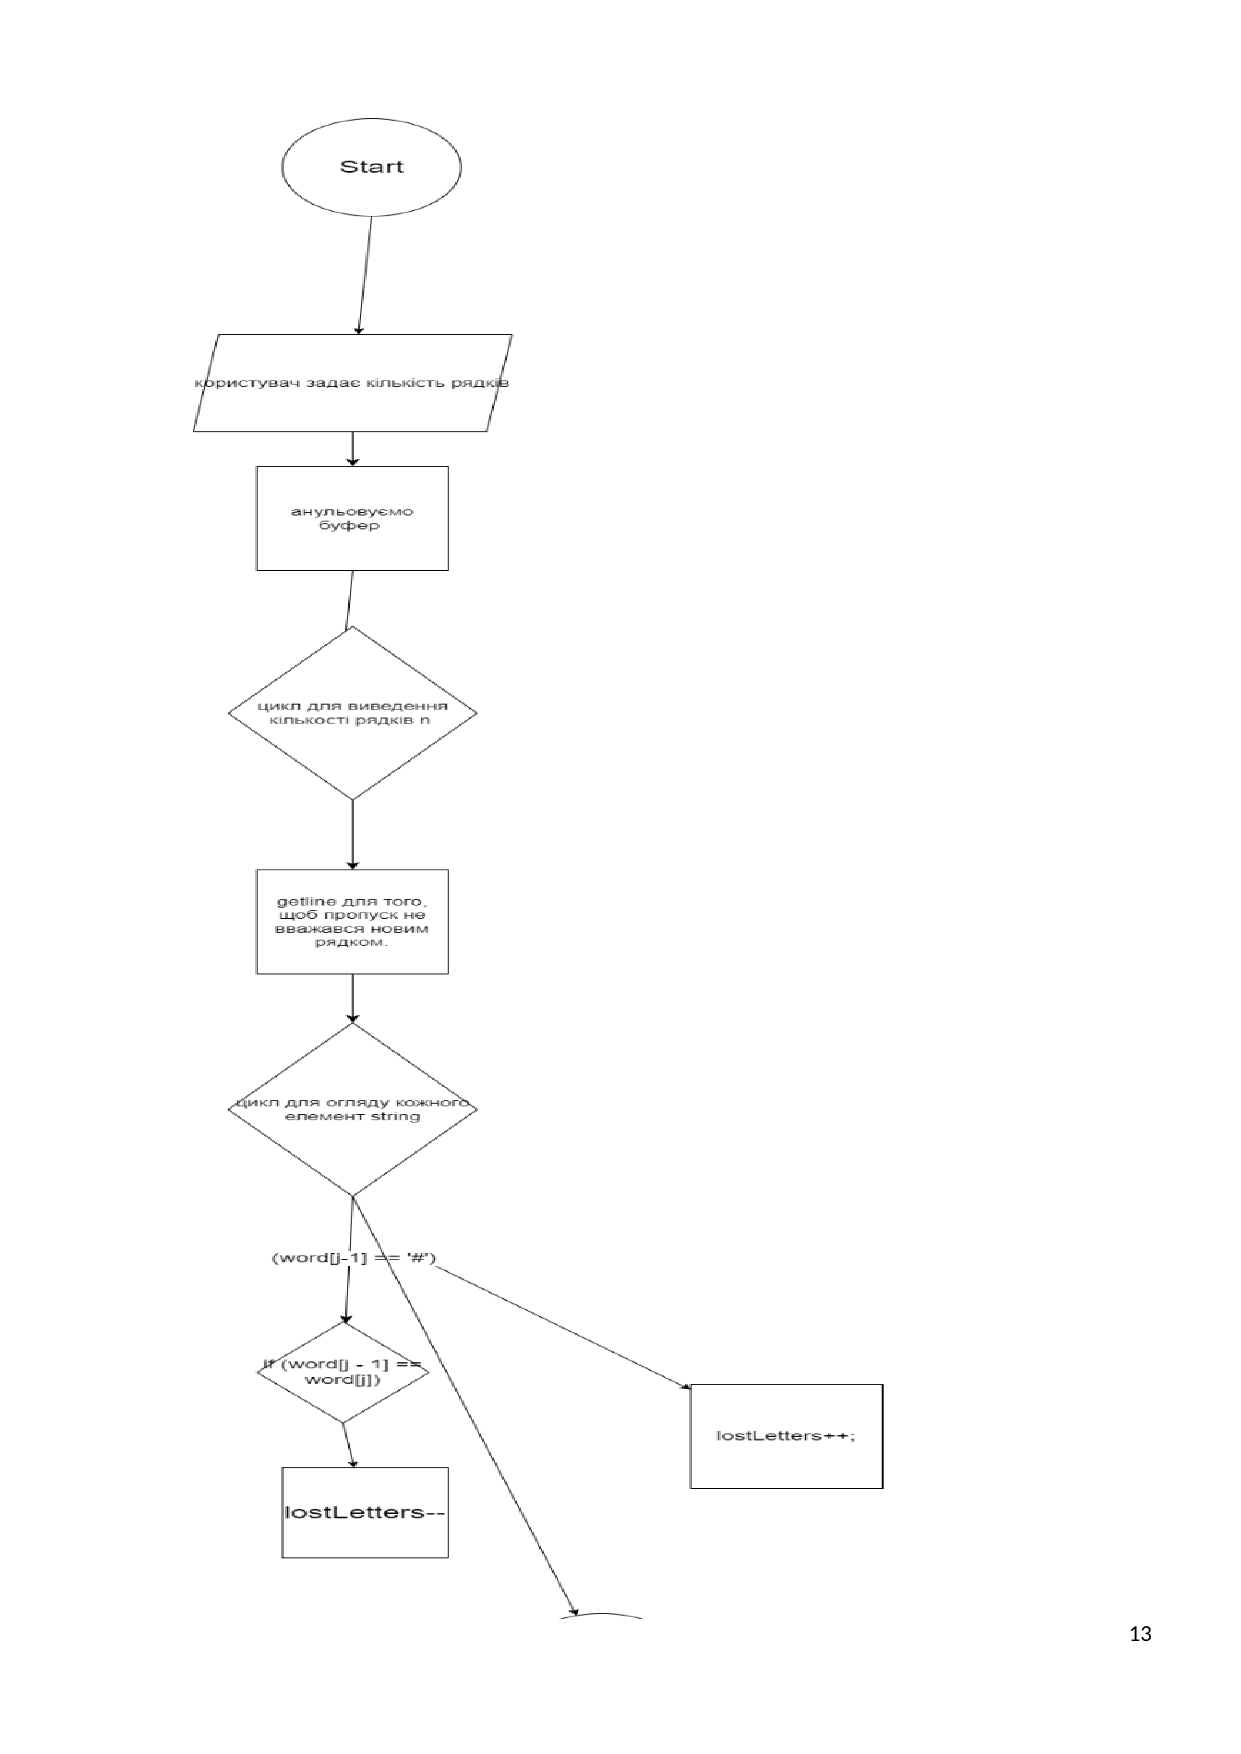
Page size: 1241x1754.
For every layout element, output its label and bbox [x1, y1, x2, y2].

picture [193, 118, 884, 1619]
